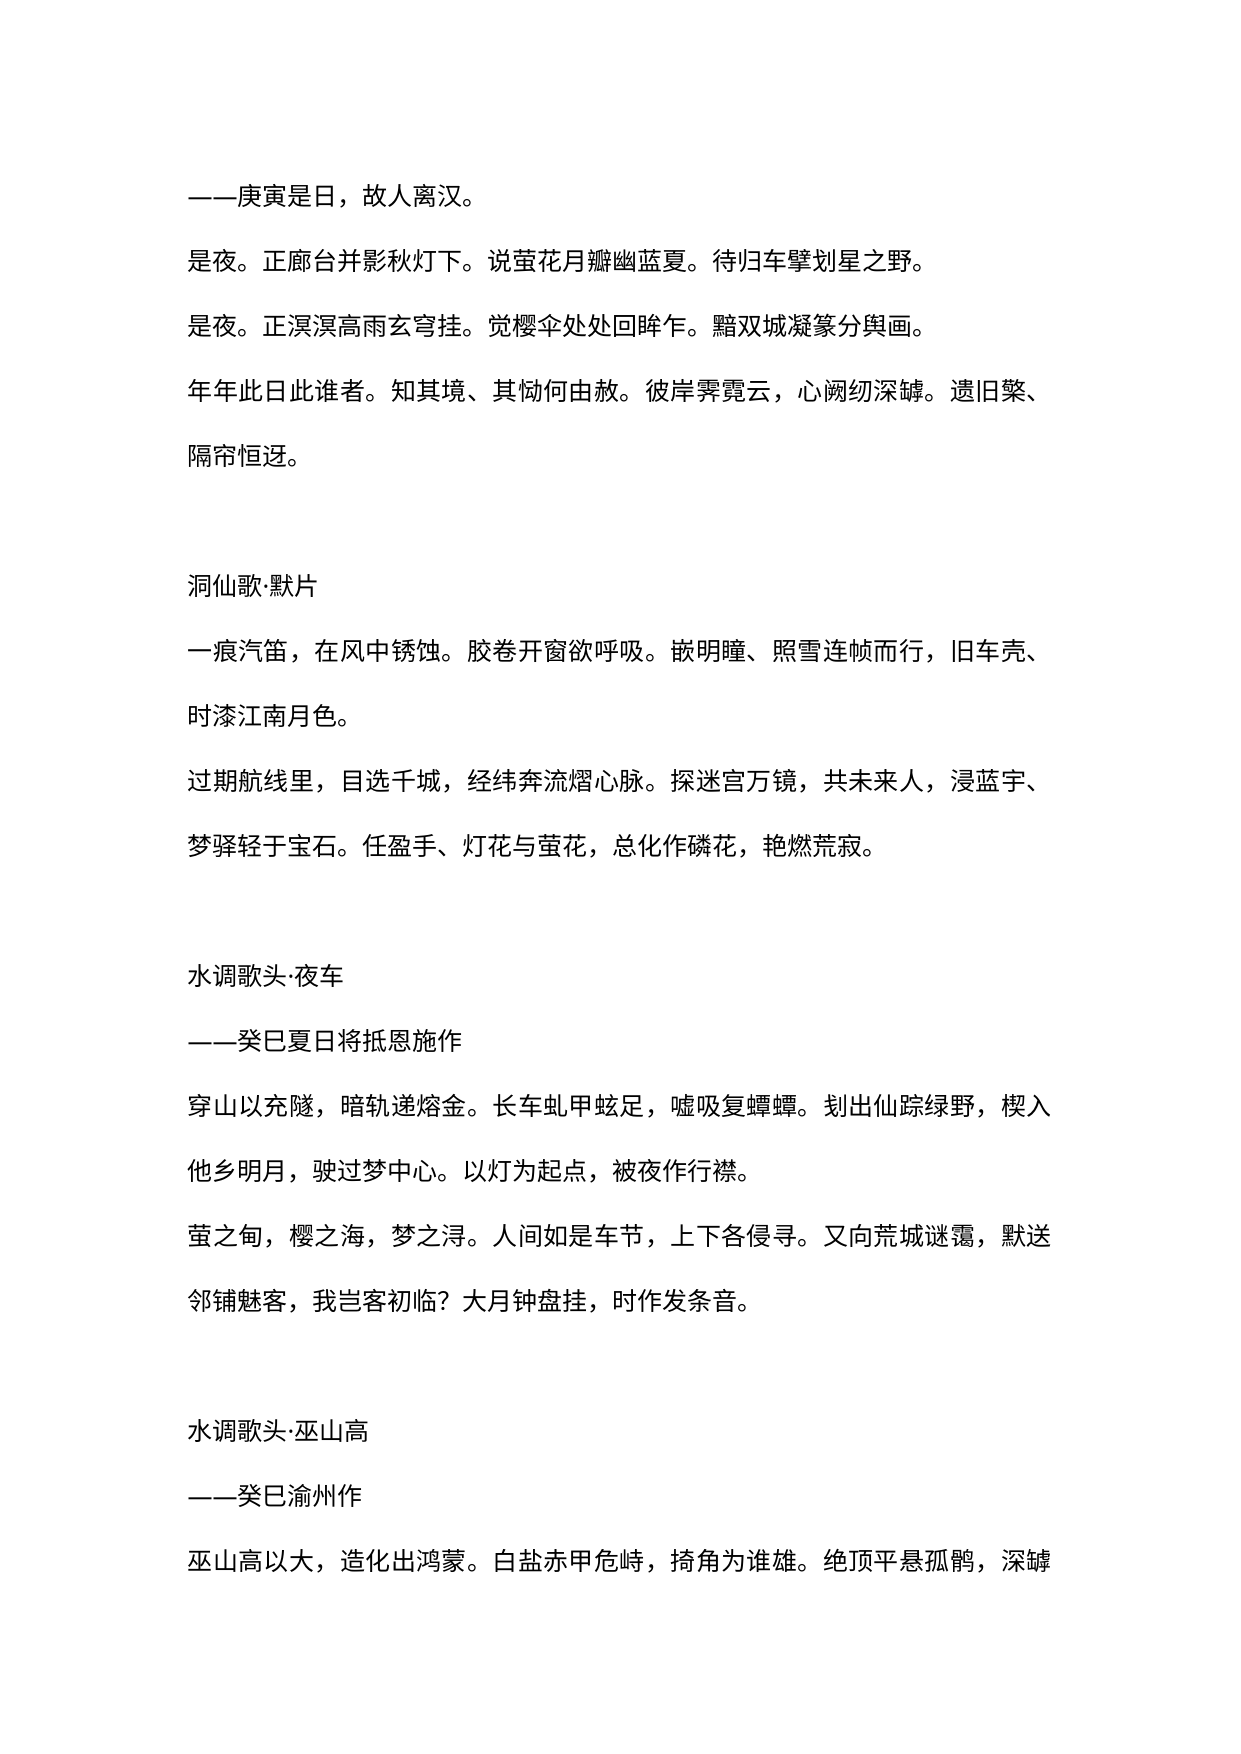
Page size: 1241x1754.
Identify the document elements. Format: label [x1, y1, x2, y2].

text [187, 162, 1053, 1592]
